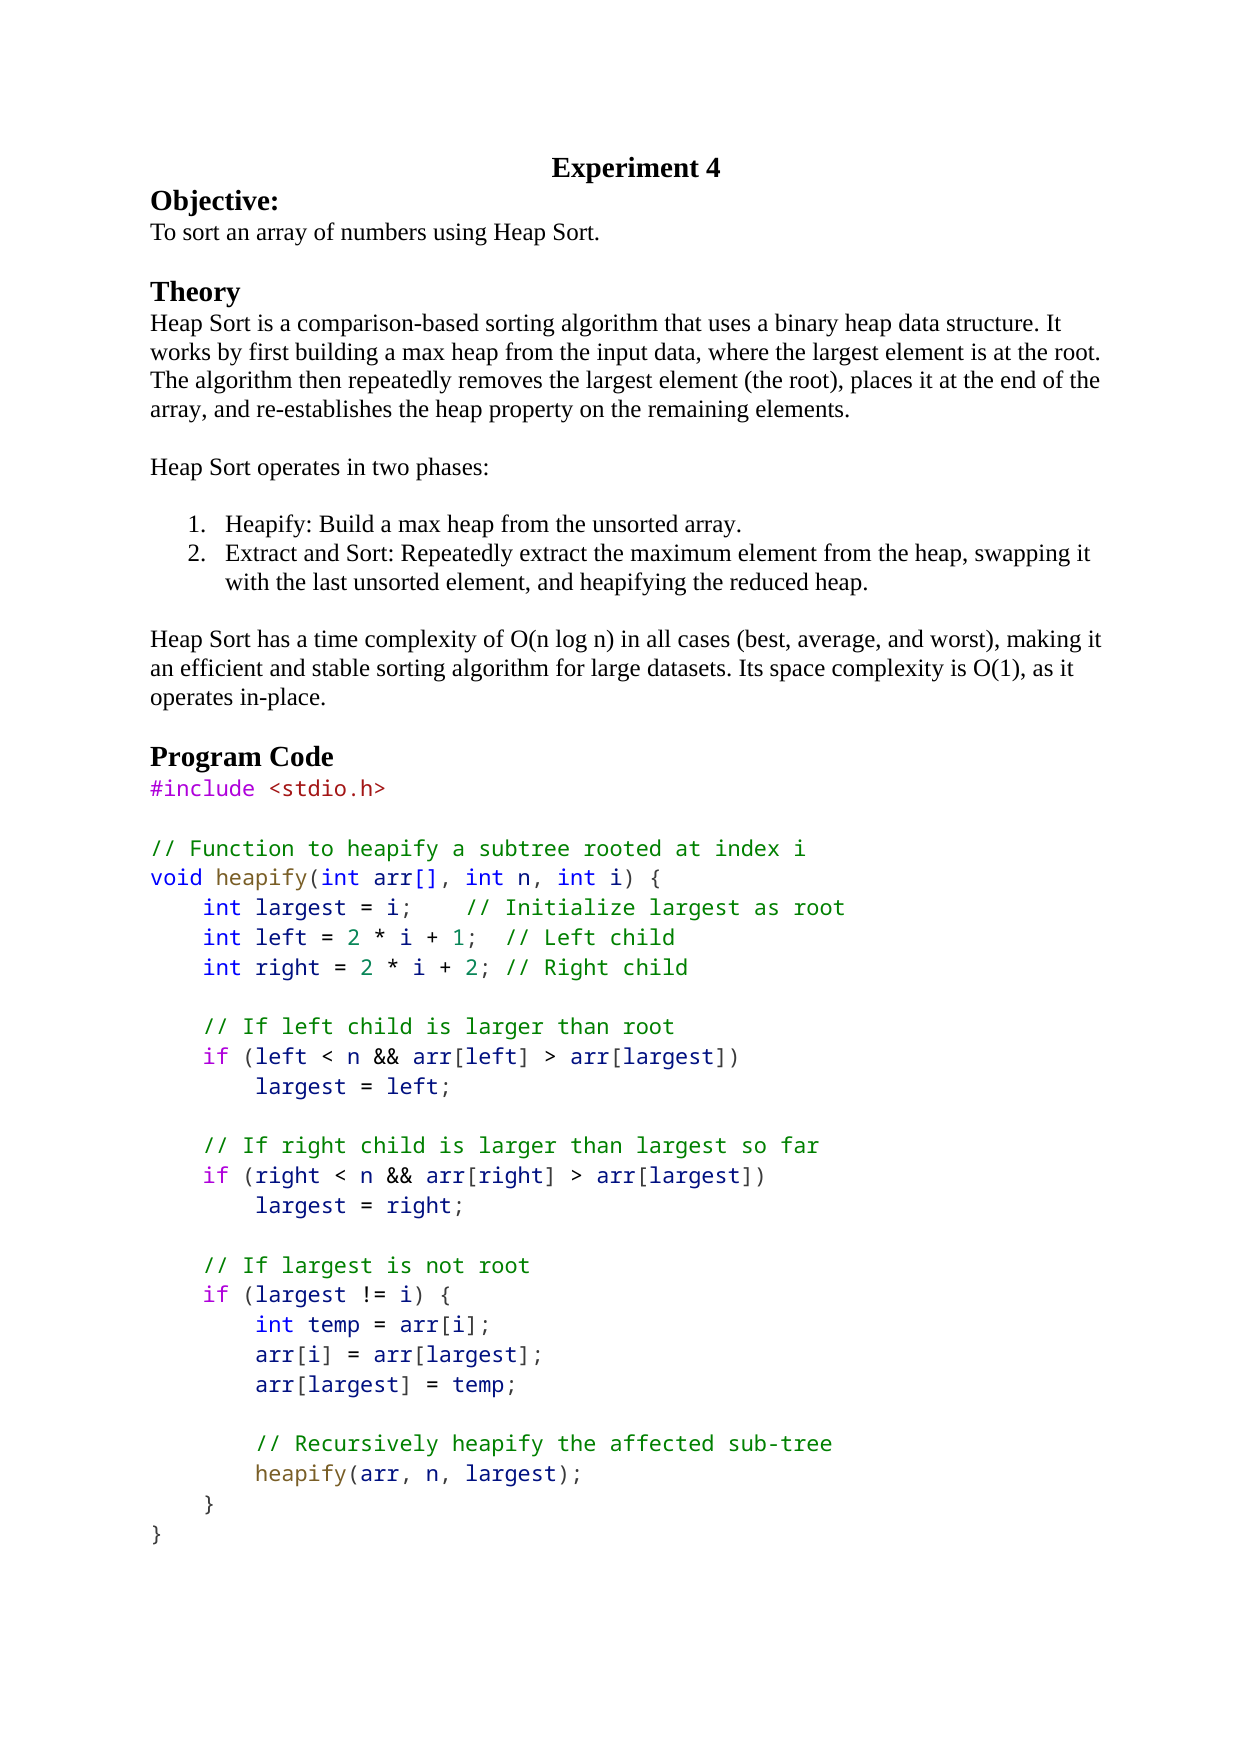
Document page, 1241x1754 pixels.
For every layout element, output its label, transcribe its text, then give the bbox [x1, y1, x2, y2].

text Heap Sort operates in two phases: [150, 452, 1122, 481]
text Heap Sort is a comparison-based sorting algorithm that uses a binary heap data structure. It works by first building a max heap from the input data, where the largest element is at the root. The algorithm then repeatedly removes the largest element (the root), places it at the end of the array, and re-establishes the heap property on the remaining elements. [150, 308, 1122, 423]
text if (left < n && arr[left] > arr[largest]) [150, 1041, 1122, 1071]
text } [150, 1518, 1122, 1547]
text arr[largest] = temp; [150, 1369, 1122, 1398]
text if (right < n && arr[right] > arr[largest]) [150, 1160, 1122, 1190]
text int right = 2 * i + 2; // Right child [150, 952, 1122, 981]
text To sort an array of numbers using Heap Sort. [150, 217, 1122, 246]
text Theory [150, 274, 1122, 308]
text largest = left; [150, 1071, 1122, 1101]
text int left = 2 * i + 1; // Left child [150, 922, 1122, 952]
text Experiment 4 [150, 150, 1122, 183]
text // If left child is larger than root [150, 1011, 1122, 1041]
text // Function to heapify a subtree rooted at index i [150, 832, 1122, 862]
text int largest = i; // Initialize largest as root [150, 892, 1122, 922]
text // If right child is larger than largest so far [150, 1130, 1122, 1160]
text Objective: [150, 183, 1122, 217]
text if (largest != i) { [150, 1279, 1122, 1309]
list Heapify: Build a max heap from the unsorted array. [187, 509, 1122, 538]
text arr[i] = arr[largest]; [150, 1339, 1122, 1369]
text void heapify(int arr[], int n, int i) { [150, 862, 1122, 892]
text // If largest is not root [150, 1249, 1122, 1279]
text largest = right; [150, 1190, 1122, 1220]
text int temp = arr[i]; [150, 1309, 1122, 1339]
text #include <stdio.h> [150, 773, 1122, 803]
text heapify(arr, n, largest); [150, 1458, 1122, 1488]
text Program Code [150, 739, 1122, 773]
text } [150, 1488, 1122, 1518]
text // Recursively heapify the affected sub-tree [150, 1428, 1122, 1458]
list Extract and Sort: Repeatedly extract the maximum element from the heap, swapping it with the last unsorted element, and heapifying the reduced heap. [187, 538, 1122, 596]
text Heap Sort has a time complexity of O(n log n) in all cases (best, average, and worst), making it an efficient and stable sorting algorithm for large datasets. Its space complexity is O(1), as it operates in-place. [150, 624, 1122, 711]
